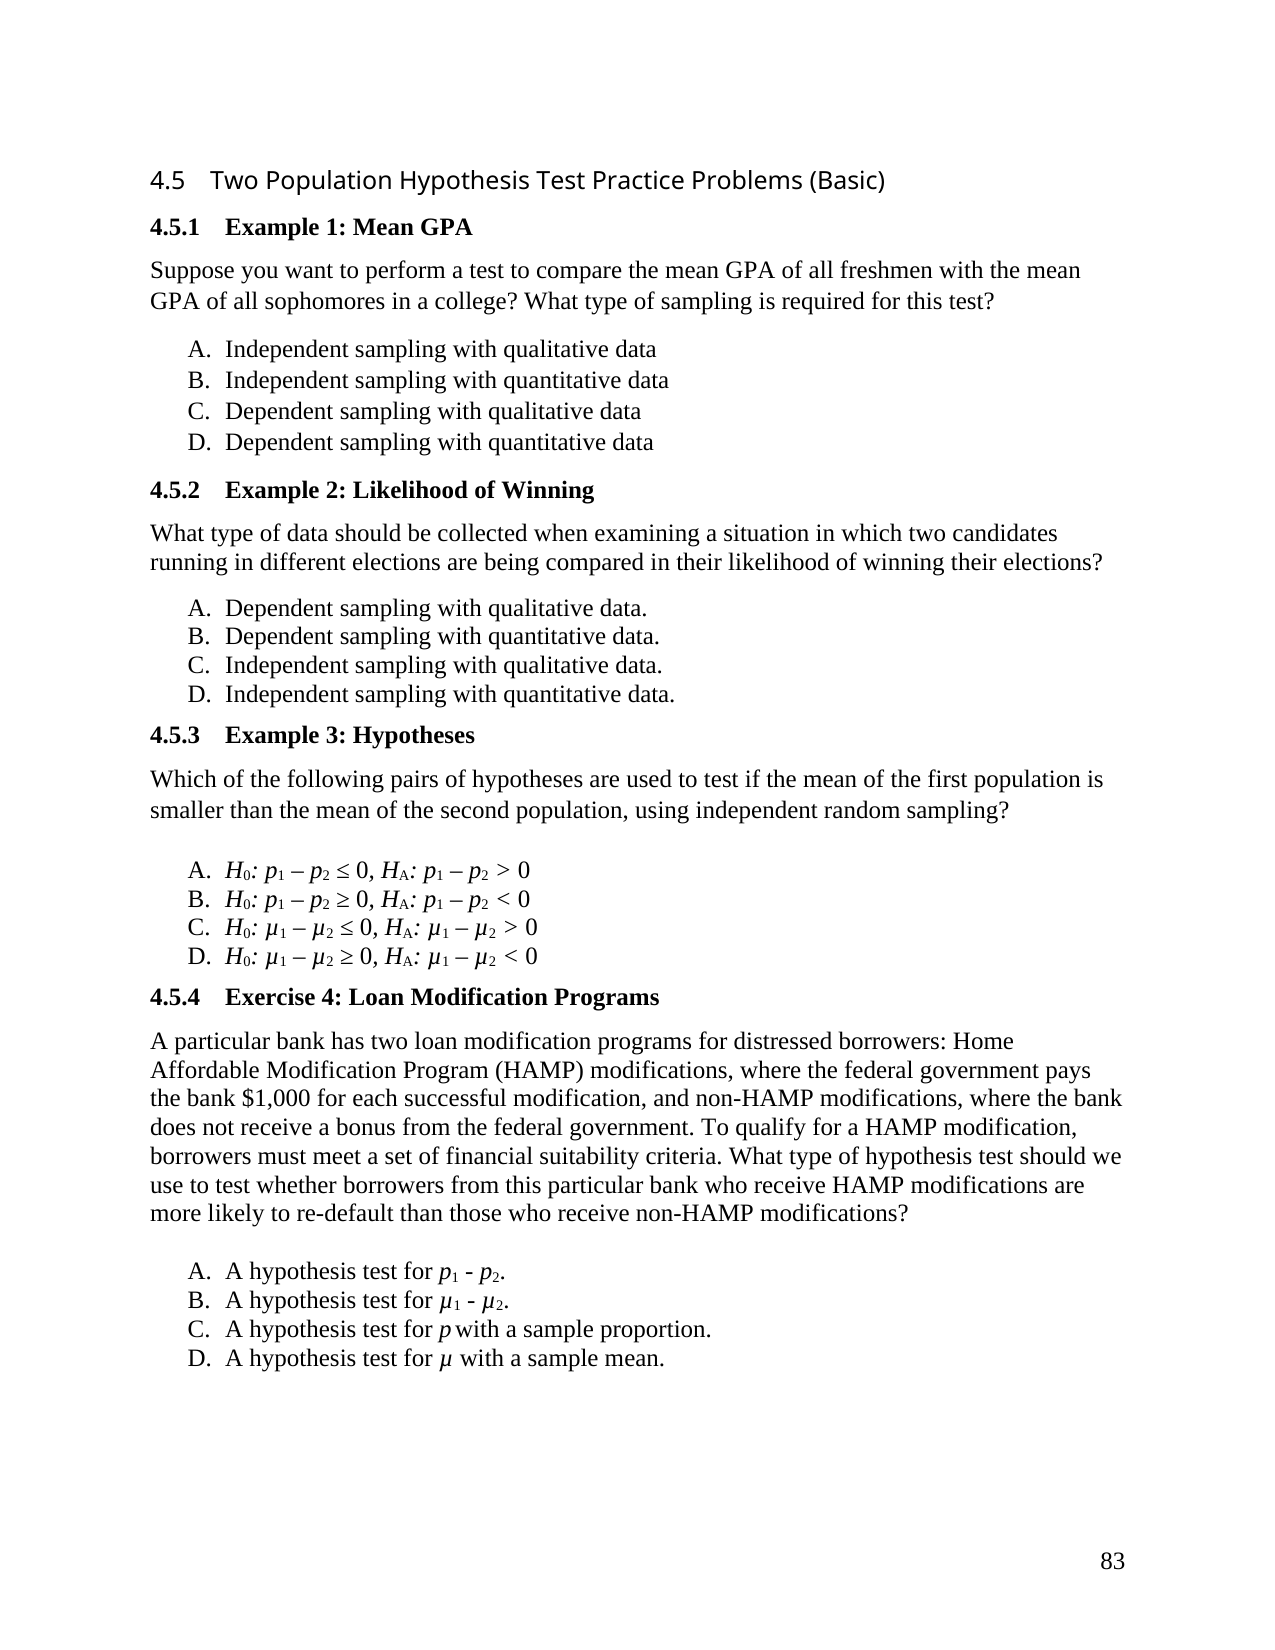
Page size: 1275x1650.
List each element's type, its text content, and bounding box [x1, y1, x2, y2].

subtitle Example 2: Likelihood of Winning [150, 475, 1125, 504]
list H0: p1 – p2 ≤ 0, HA: p1 – p2 > 0 [187, 855, 1125, 884]
subtitle Exercise 4: Loan Modification Programs [150, 982, 1125, 1011]
list Dependent sampling with quantitative data. [187, 621, 1125, 650]
list Independent sampling with qualitative data [187, 334, 1125, 363]
list Dependent sampling with qualitative data [187, 396, 1125, 425]
list A hypothesis test for p1 - p2. [187, 1256, 1125, 1285]
subtitle Example 1: Mean GPA [150, 212, 1125, 241]
text Which of the following pairs of hypotheses are used to test if the mean of the first population is smaller than the mean of the second population, using independent random sampling? [150, 764, 1125, 823]
text A particular bank has two loan modification programs for distressed borrowers: Home Affordable Modification Program (HAMP) modifications, where the federal government pays the bank $1,000 for each successful modification, and non-HAMP modifications, where the bank does not receive a bonus from the federal government. To qualify for a HAMP modification, borrowers must meet a set of financial suitability criteria. What type of hypothesis test should we use to test whether borrowers from this particular bank who receive HAMP modifications are more likely to re-default than those who receive non-HAMP modifications? [150, 1026, 1125, 1227]
list H0: µ1 – µ2 ≥ 0, HA: µ1 – µ2 < 0 [187, 941, 1125, 970]
text Suppose you want to perform a test to compare the mean GPA of all freshmen with the mean GPA of all sophomores in a college? What type of sampling is required for this test? [150, 255, 1125, 315]
text What type of data should be collected when examining a situation in which two candidates running in different elections are being compared in their likelihood of winning their elections? [150, 518, 1125, 576]
list Independent sampling with quantitative data. [187, 679, 1125, 708]
list A hypothesis test for µ with a sample mean. [187, 1343, 1125, 1371]
subtitle Example 3: Hypotheses [150, 720, 1125, 749]
list Independent sampling with qualitative data. [187, 650, 1125, 679]
list H0: p1 – p2 ≥ 0, HA: p1 – p2 < 0 [187, 884, 1125, 912]
list A hypothesis test for p with a sample proportion. [187, 1314, 1125, 1343]
list Independent sampling with quantitative data [187, 365, 1125, 394]
list A hypothesis test for µ1 - µ2. [187, 1285, 1125, 1314]
list H0: µ1 – µ2 ≤ 0, HA: µ1 – µ2 > 0 [187, 912, 1125, 941]
list Dependent sampling with qualitative data. [187, 593, 1125, 621]
subtitle Two Population Hypothesis Test Practice Problems (Basic) [150, 162, 1125, 197]
list Dependent sampling with quantitative data [187, 427, 1125, 456]
